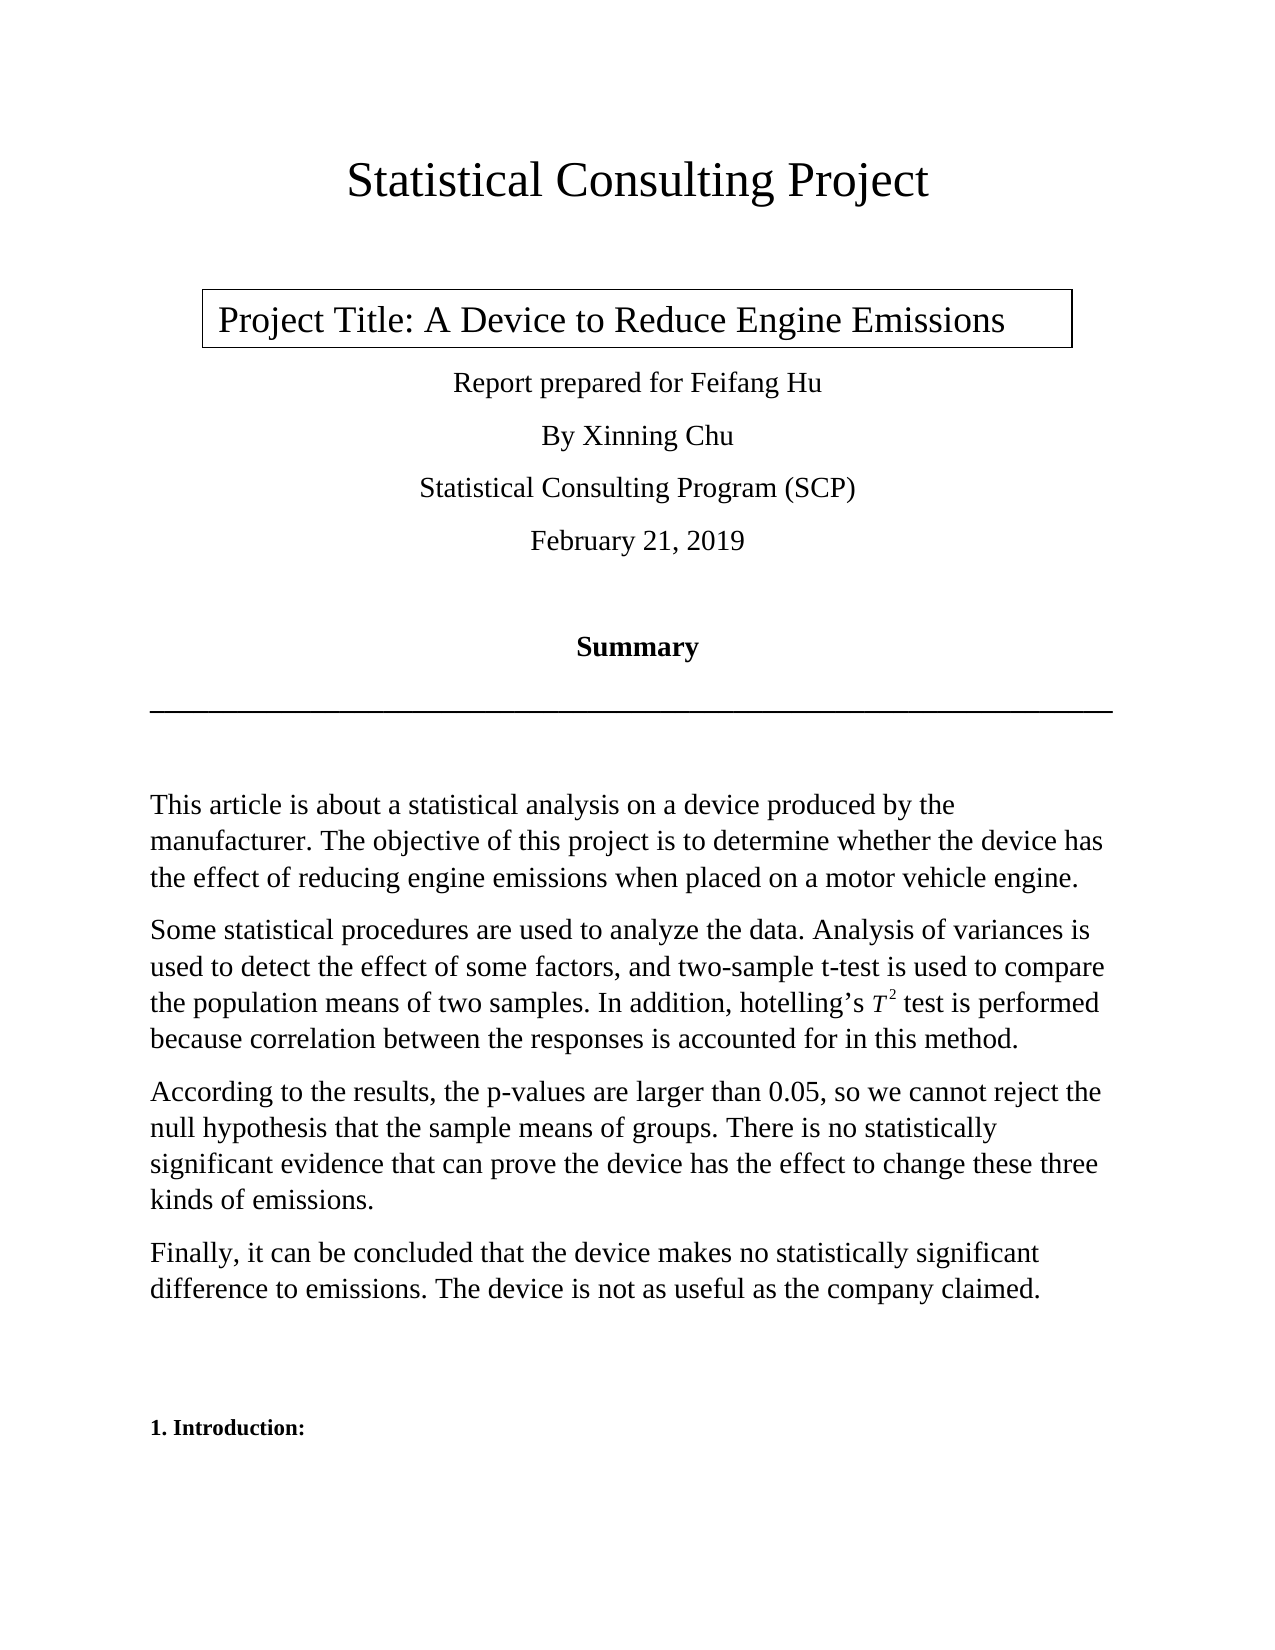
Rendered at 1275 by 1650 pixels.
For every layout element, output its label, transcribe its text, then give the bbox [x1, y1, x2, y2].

text Summary [150, 629, 1125, 662]
text According to the results, the p-values are larger than 0.05, so we cannot reject the null hypothesis that the sample means of groups. There is no statistically significant evidence that can prove the device has the effect to change these three kinds of emissions. [150, 1074, 1125, 1216]
text February 21, 2019 [150, 523, 1125, 557]
text Statistical Consulting Project [150, 150, 1125, 207]
text This article is about a statistical analysis on a device produced by the manufacturer. The objective of this project is to determine whether the device has the effect of reducing engine emissions when placed on a motor vehicle engine. [150, 787, 1125, 893]
text Finally, it can be concluded that the device makes no statistically significant difference to emissions. The device is not as useful as the company claimed. [150, 1235, 1125, 1305]
text By Xinning Chu [150, 418, 1125, 451]
text 1. Introduction: [150, 1414, 1125, 1441]
text Some statistical procedures are used to analyze the data. Analysis of variances is used to detect the effect of some factors, and two-sample t-test is used to compare the population means of two samples. In addition, hotelling’s test is performed because correlation between the responses is accounted for in this method. [150, 912, 1125, 1054]
text Report prepared for Feifang Hu [150, 307, 1125, 398]
text __________________________________________________________________ [150, 682, 1125, 715]
text Statistical Consulting Program (SCP) [150, 471, 1125, 504]
